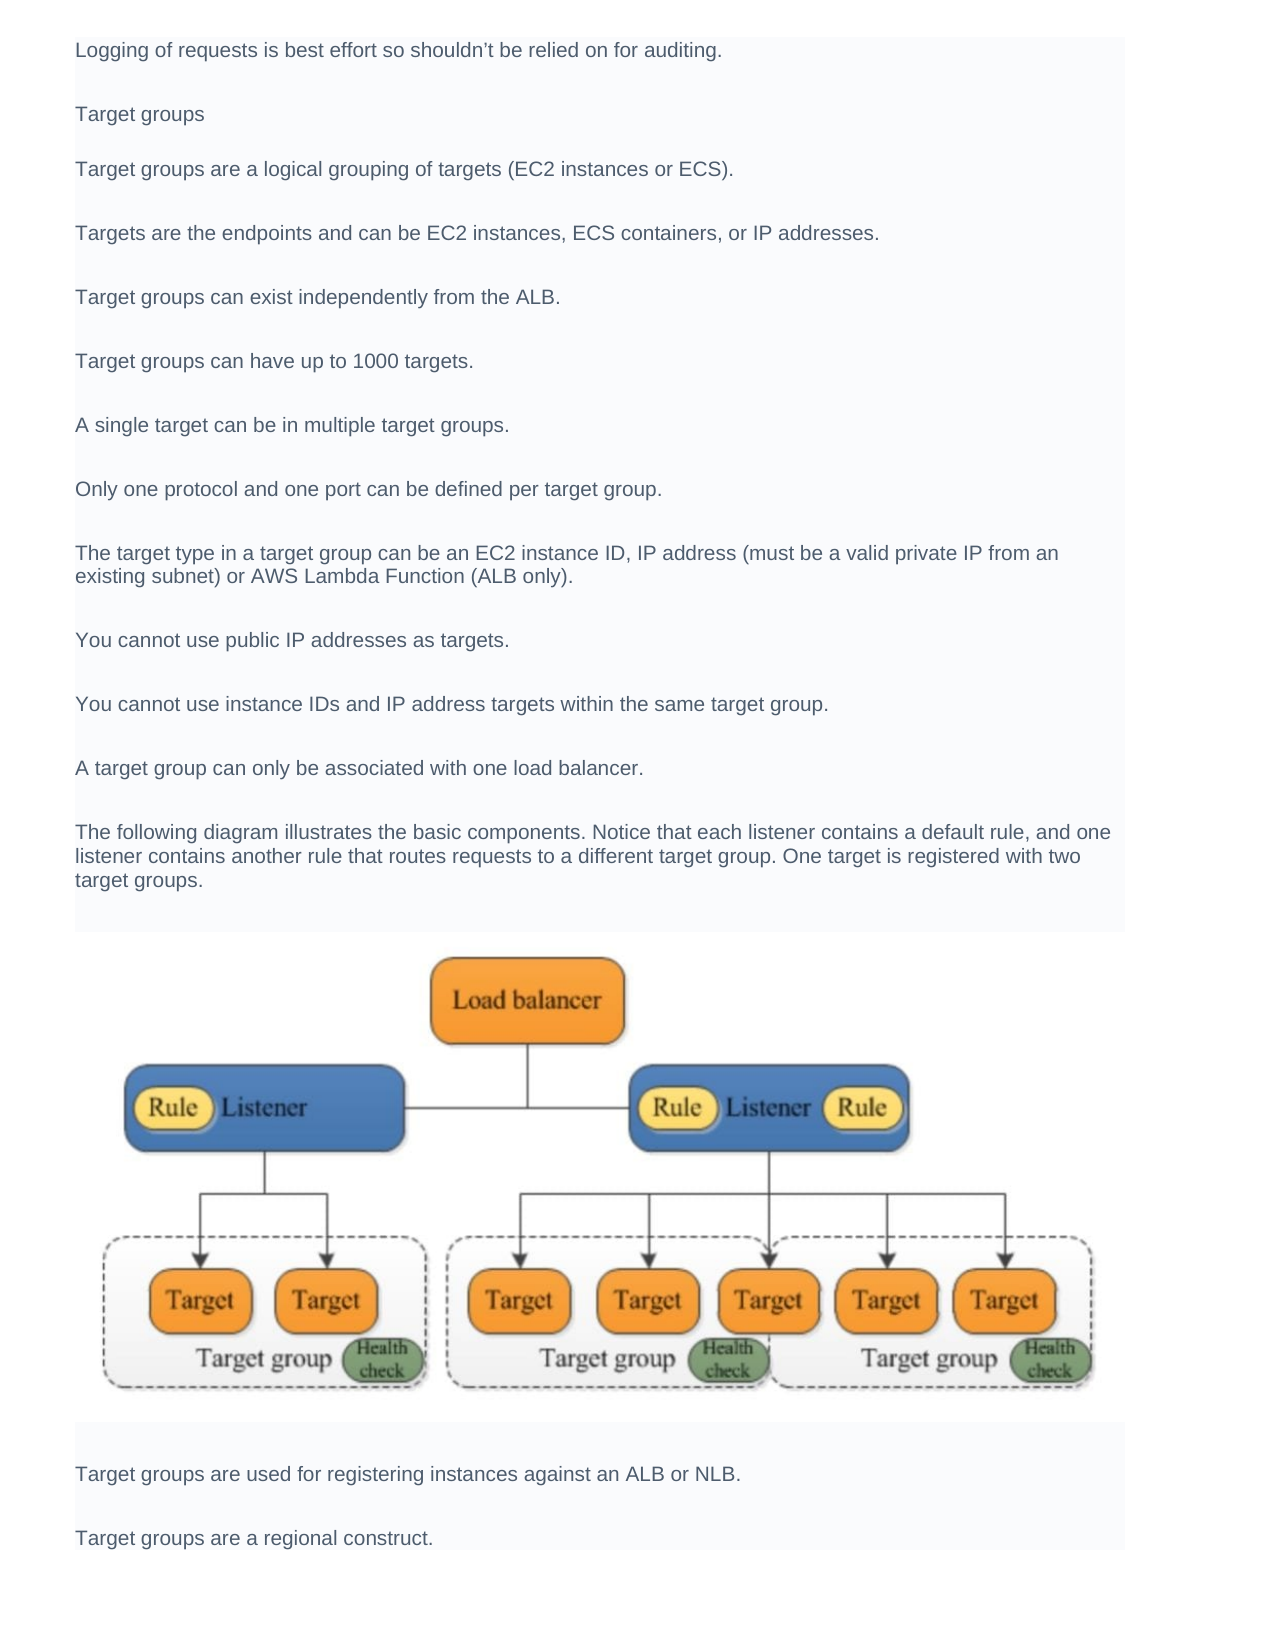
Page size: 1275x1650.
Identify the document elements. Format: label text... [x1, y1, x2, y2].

text Target groups are a logical grouping of targets (EC2 instances or ECS). [75, 157, 1125, 181]
text Target groups [75, 101, 1125, 125]
picture [75, 932, 1125, 1422]
text Target groups can exist independently from the ALB. [75, 284, 1125, 308]
text You cannot use public IP addresses as targets. [75, 628, 1125, 652]
text Target groups can have up to 1000 targets. [75, 348, 1125, 372]
text The following diagram illustrates the basic components. Notice that each listener contains a default rule, and one listener contains another rule that routes requests to a different target group. One target is registered with two target groups. [75, 820, 1125, 892]
text Target groups are a regional construct. [75, 1526, 1125, 1550]
text You cannot use instance IDs and IP address targets within the same target group. [75, 692, 1125, 716]
text Logging of requests is best effort so shouldn’t be relied on for auditing. [75, 37, 1125, 61]
text A target group can only be associated with one load balancer. [75, 756, 1125, 780]
text Targets are the endpoints and can be EC2 instances, ECS containers, or IP addresses. [75, 221, 1125, 244]
text Target groups are used for registering instances against an ALB or NLB. [75, 1462, 1125, 1486]
text The target type in a target group can be an EC2 instance ID, IP address (must be a valid private IP from an existing subnet) or AWS Lambda Function (ALB only). [75, 540, 1125, 588]
text A single target can be in multiple target groups. [75, 412, 1125, 436]
text Only one protocol and one port can be defined per target group. [75, 476, 1125, 500]
